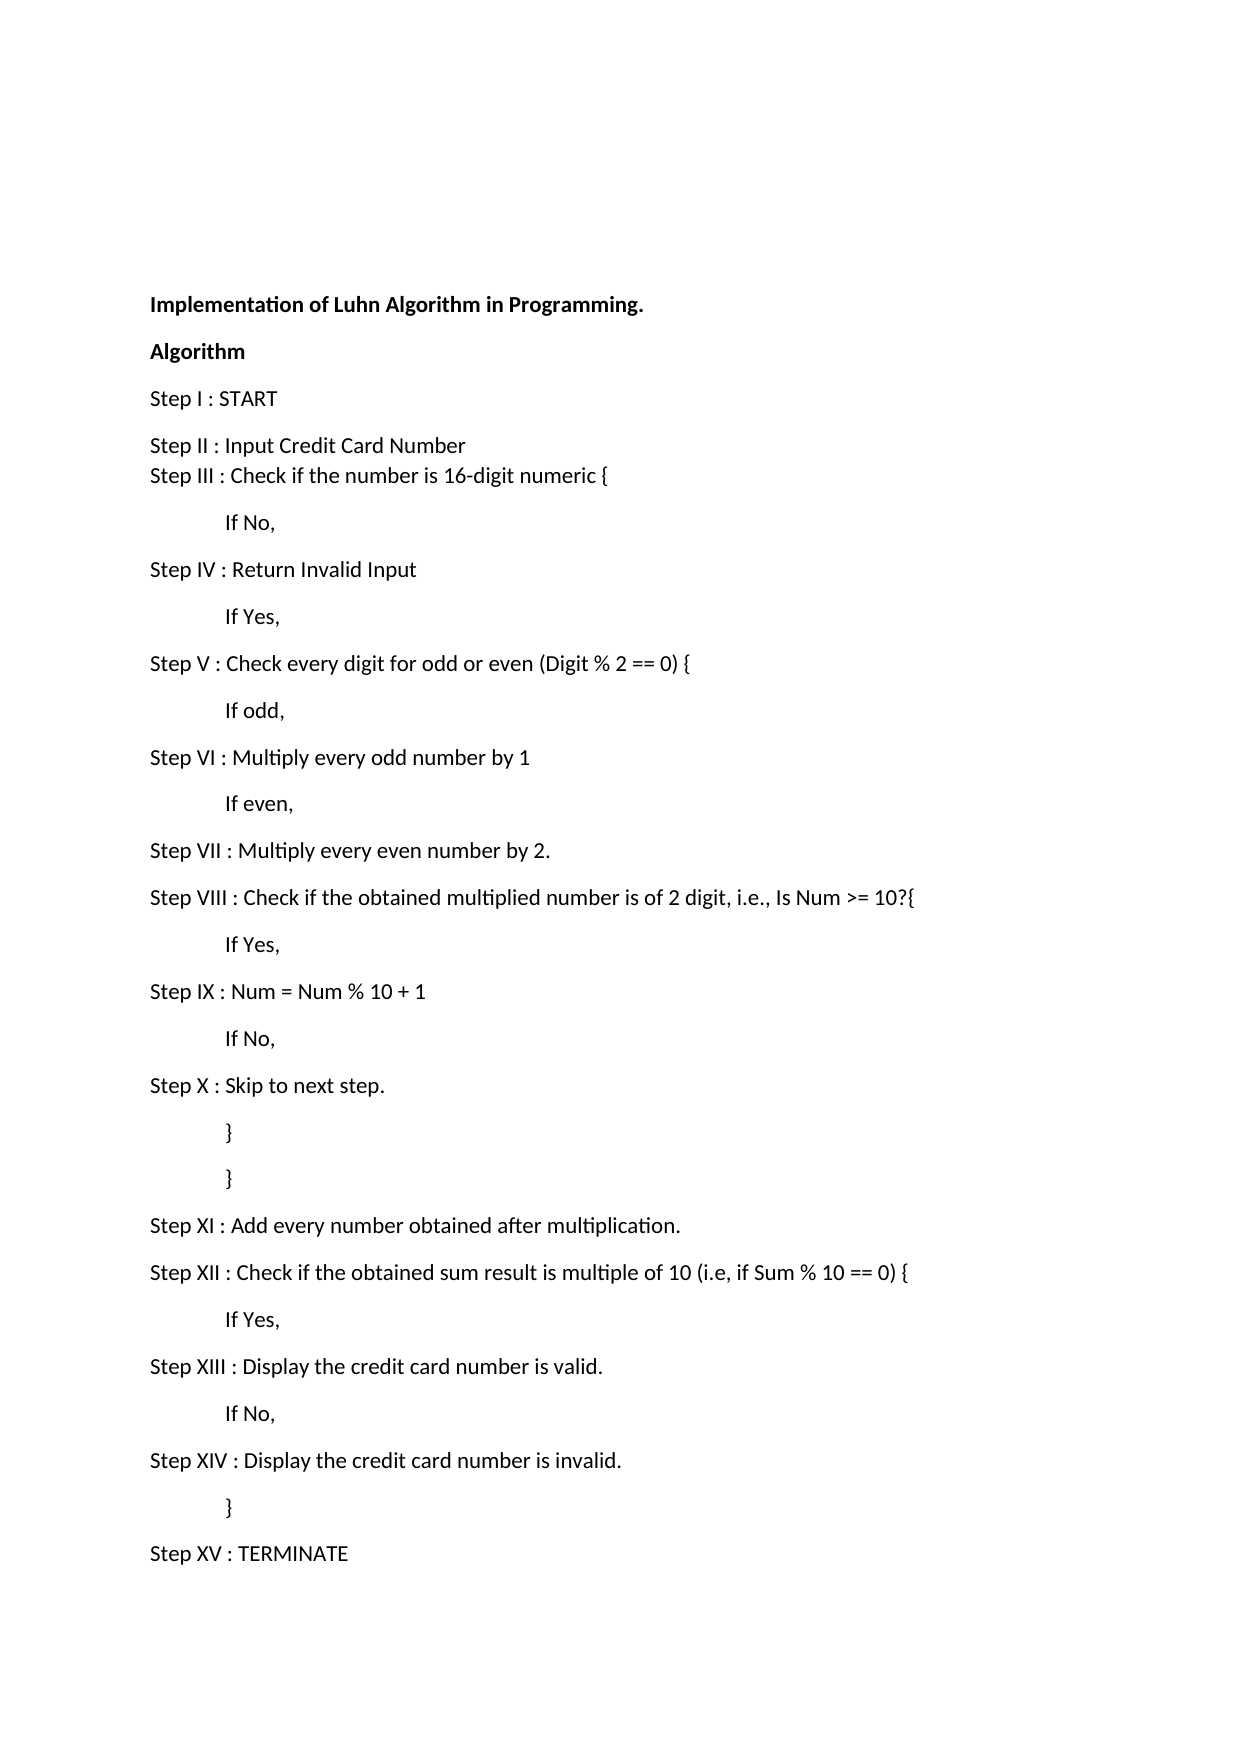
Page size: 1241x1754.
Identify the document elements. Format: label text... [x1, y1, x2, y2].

text If Yes, [150, 930, 1090, 958]
text Step IX : Num = Num % 10 + 1 [150, 977, 1090, 1005]
text Step XIV : Display the credit card number is invalid. [150, 1446, 1090, 1474]
text If No, [150, 508, 1090, 536]
text Step VI : Multiply every odd number by 1 [150, 743, 1090, 771]
text Step XIII : Display the credit card number is valid. [150, 1352, 1090, 1380]
text Step IV : Return Invalid Input [150, 555, 1090, 583]
text } [150, 1164, 1090, 1193]
text Step VIII : Check if the obtained multiplied number is of 2 digit, i.e., Is Num >= 10?{ [150, 883, 1090, 911]
text Step I : START [150, 384, 1090, 412]
text Step V : Check every digit for odd or even (Digit % 2 == 0) { [150, 649, 1090, 677]
text } [150, 1493, 1090, 1521]
text Step X : Skip to next step. [150, 1071, 1090, 1099]
text If even, [150, 789, 1090, 818]
text Implementation of Luhn Algorithm in Programming. [150, 291, 1090, 319]
text Step VII : Multiply every even number by 2. [150, 836, 1090, 864]
text If Yes, [150, 1305, 1090, 1333]
text Algorithm [150, 337, 1090, 366]
text If No, [150, 1024, 1090, 1052]
text If No, [150, 1399, 1090, 1427]
text Step XI : Add every number obtained after multiplication. [150, 1211, 1090, 1239]
text If Yes, [150, 602, 1090, 630]
text Step XII : Check if the obtained sum result is multiple of 10 (i.e, if Sum % 10 == 0) { [150, 1258, 1090, 1286]
text Step II : Input Credit Card Number Step III : Check if the number is 16-digit numeric { [150, 431, 1090, 489]
text } [150, 1118, 1090, 1146]
text If odd, [150, 696, 1090, 724]
text Step XV : TERMINATE [150, 1539, 1090, 1568]
